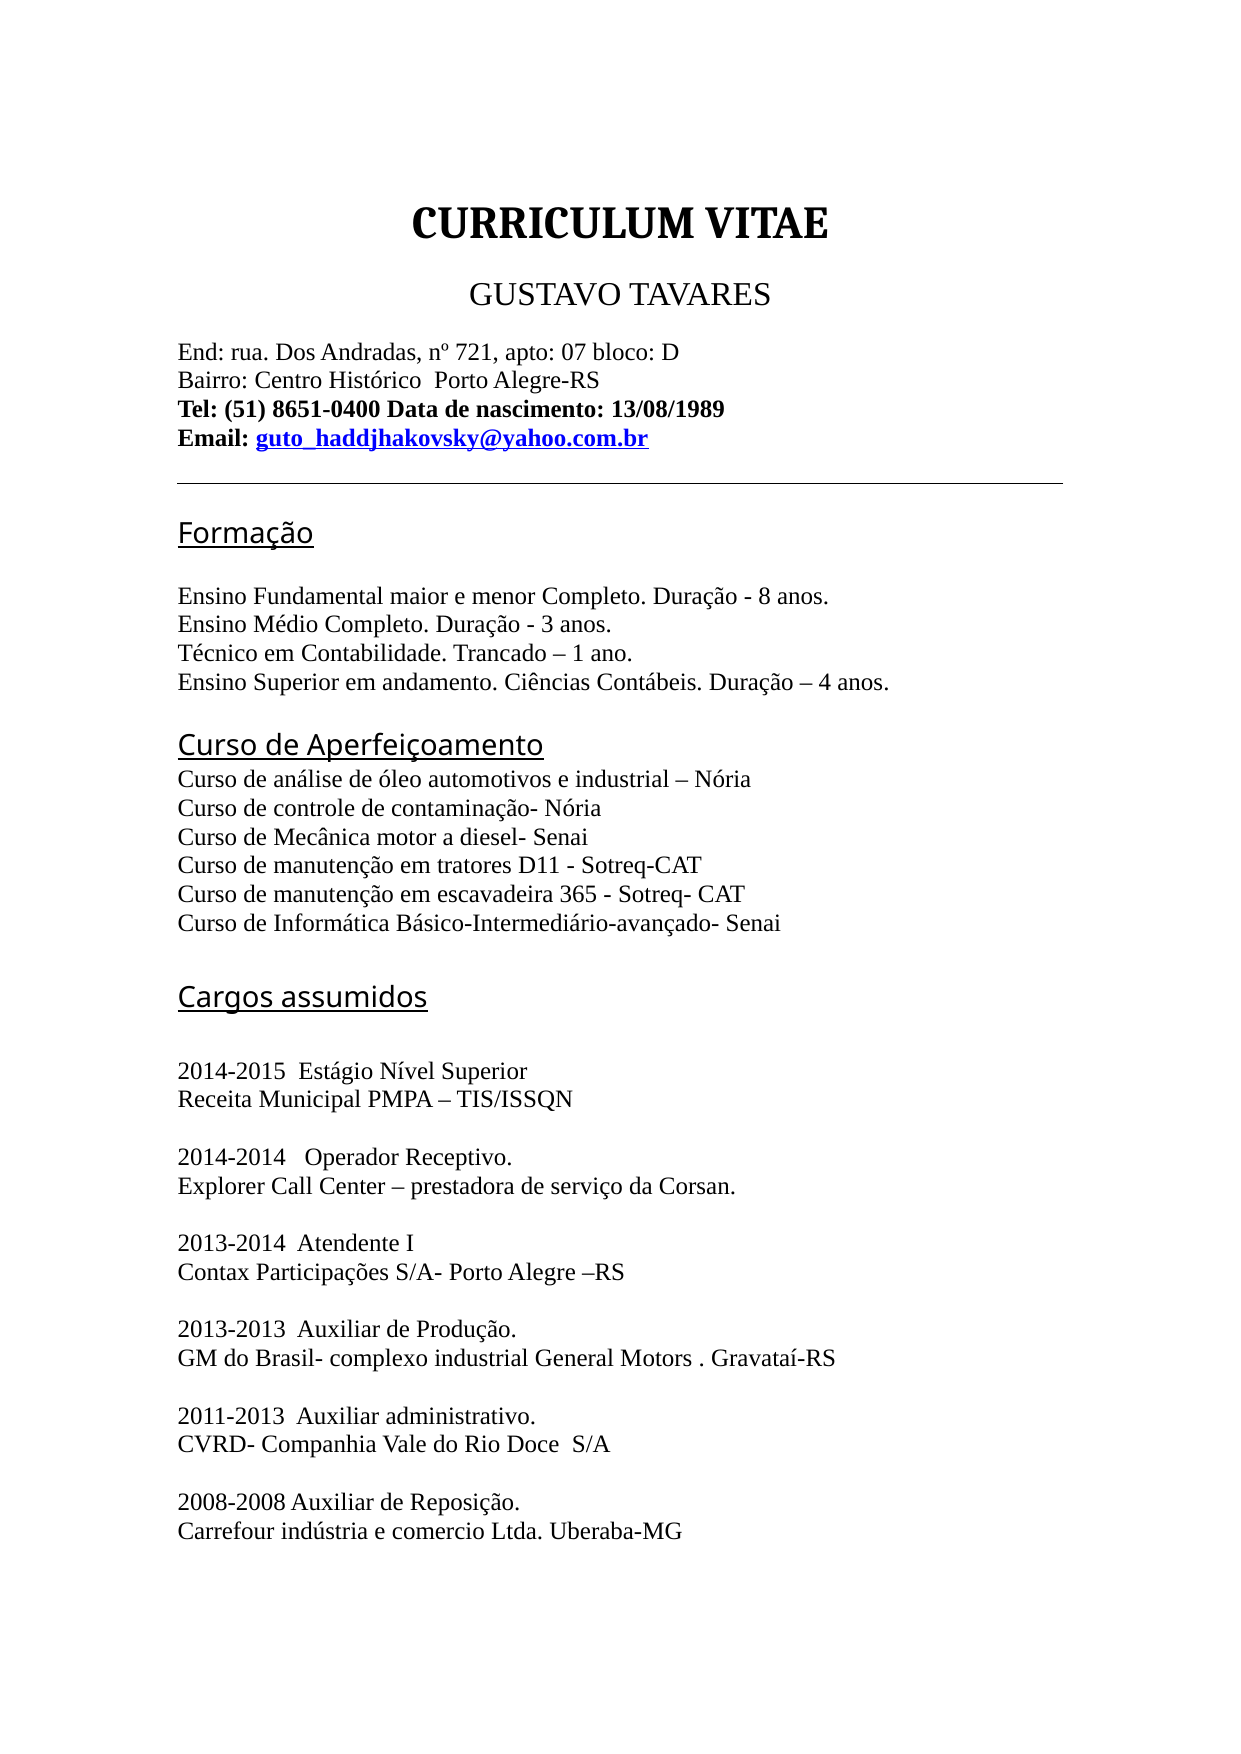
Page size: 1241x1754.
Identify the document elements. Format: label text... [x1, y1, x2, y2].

subtitle Curso de Aperfeiçoamento [177, 724, 1063, 764]
text Técnico em Contabilidade. Trancado – 1 ano. [177, 638, 1063, 667]
text 2014-2015 Estágio Nível Superior [177, 1056, 1063, 1084]
text CVRD- Companhia Vale do Rio Doce S/A [177, 1429, 1063, 1458]
subtitle CURRICULUM VITAE [177, 198, 1063, 250]
text Email: guto_haddjhakovsky@yahoo.com.br [177, 423, 1063, 452]
text Contax Participações S/A- Porto Alegre –RS [177, 1257, 1063, 1286]
text Ensino Médio Completo. Duração - 3 anos. [177, 609, 1063, 638]
text Curso de Informática Básico-Intermediário-avançado- Senai [177, 908, 1063, 937]
text 2014-2014 Operador Receptivo. [177, 1142, 1063, 1171]
text Curso de manutenção em tratores D11 - Sotreq-CAT [177, 851, 1063, 879]
text Curso de Mecânica motor a diesel- Senai [177, 822, 1063, 851]
text Ensino Fundamental maior e menor Completo. Duração - 8 anos. [177, 581, 1063, 609]
text GM do Brasil- complexo industrial General Motors . Gravataí-RS [177, 1343, 1063, 1372]
text GUSTAVO TAVARES [177, 274, 1063, 313]
text 2011-2013 Auxiliar administrativo. [177, 1401, 1063, 1429]
subtitle Formação [177, 512, 1063, 552]
text Tel: (51) 8651-0400 Data de nascimento: 13/08/1989 [177, 394, 1063, 423]
text Curso de manutenção em escavadeira 365 - Sotreq- CAT [177, 879, 1063, 908]
text Receita Municipal PMPA – TIS/ISSQN [177, 1084, 1063, 1113]
text 2013-2014 Atendente I [177, 1228, 1063, 1257]
text 2013-2013 Auxiliar de Produção. [177, 1314, 1063, 1343]
text Explorer Call Center – prestadora de serviço da Corsan. [177, 1171, 1063, 1199]
text End: rua. Dos Andradas, nº 721, apto: 07 bloco: D [177, 337, 1063, 366]
subtitle Cargos assumidos [177, 976, 1063, 1016]
text Ensino Superior em andamento. Ciências Contábeis. Duração – 4 anos. [177, 667, 1063, 696]
text Curso de controle de contaminação- Nória [177, 793, 1063, 822]
text Carrefour indústria e comercio Ltda. Uberaba-MG [177, 1516, 1063, 1544]
text Curso de análise de óleo automotivos e industrial – Nória [177, 764, 1063, 793]
text Bairro: Centro Histórico Porto Alegre-RS [177, 366, 1063, 394]
text 2008-2008 Auxiliar de Reposição. [177, 1487, 1063, 1516]
